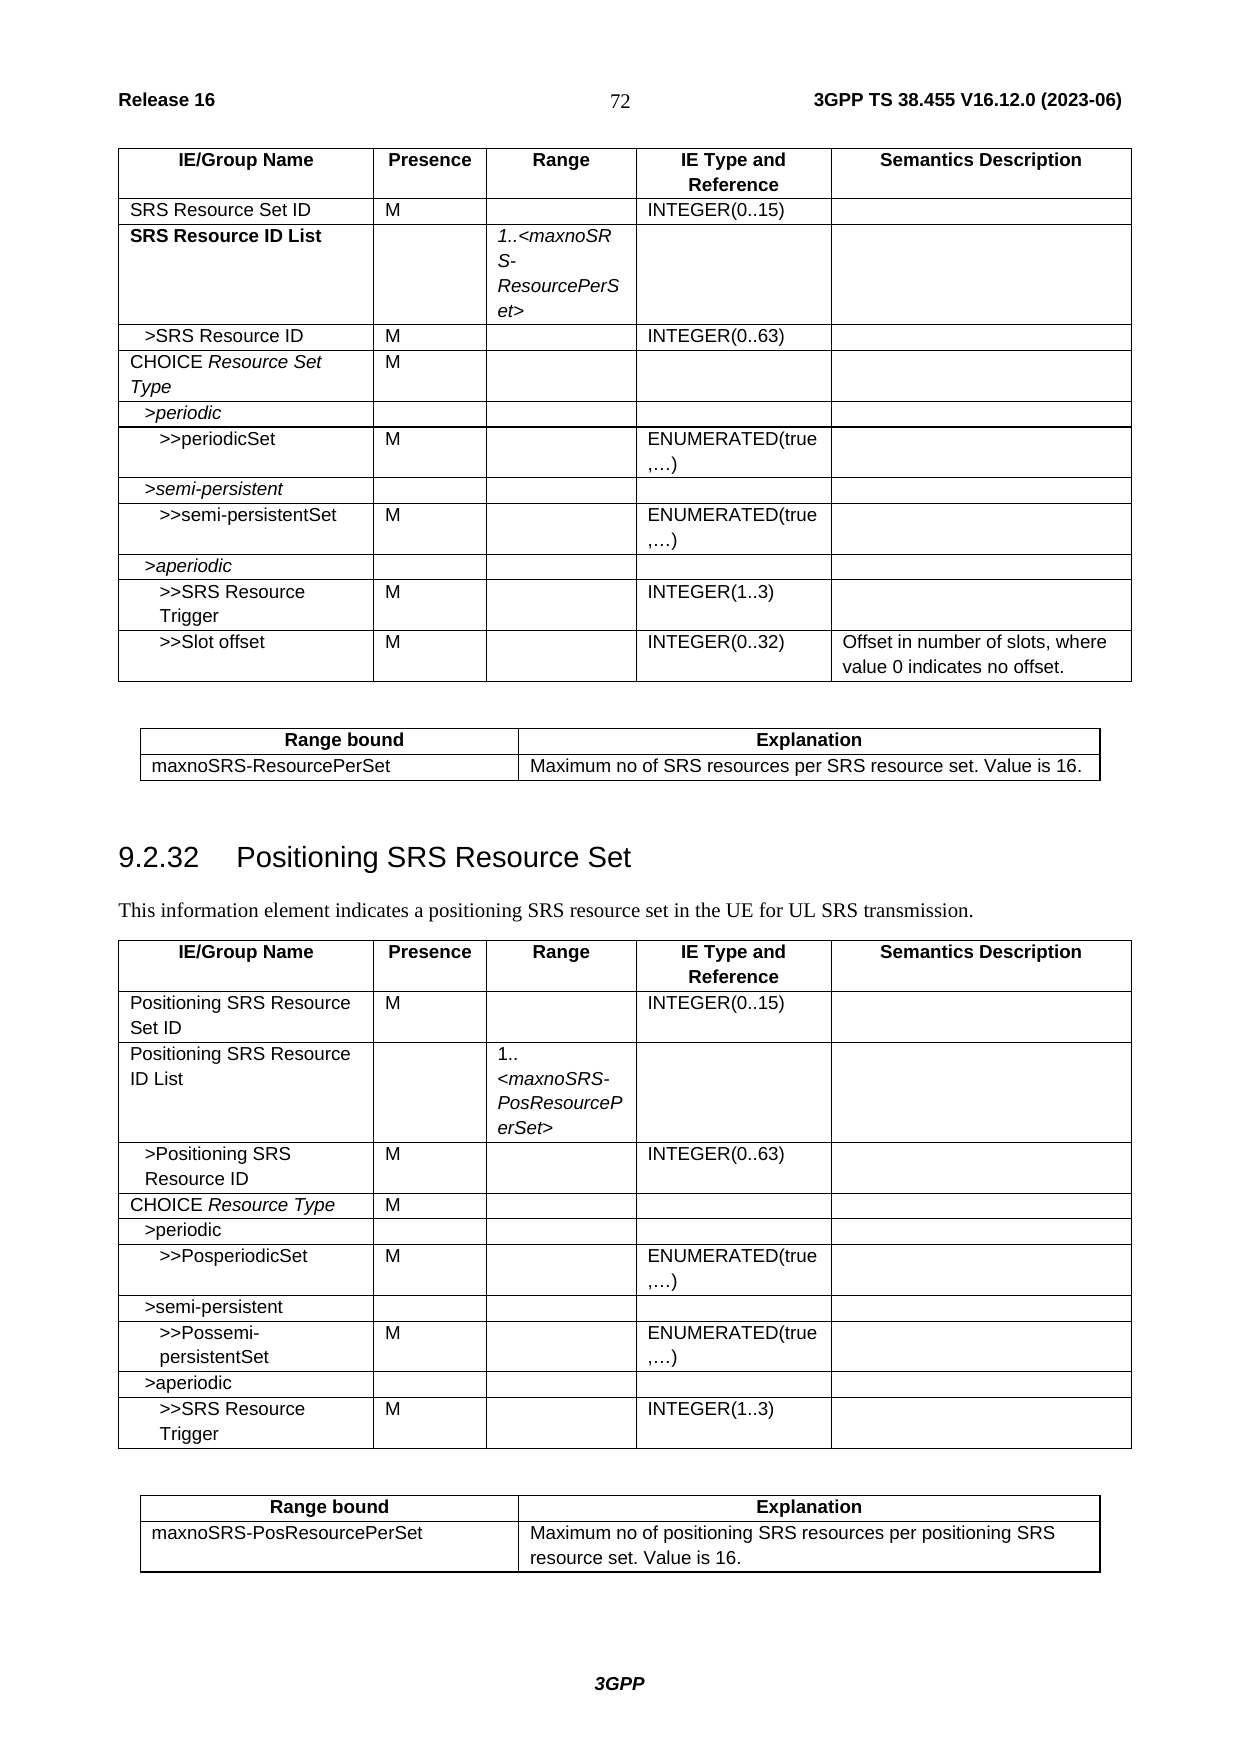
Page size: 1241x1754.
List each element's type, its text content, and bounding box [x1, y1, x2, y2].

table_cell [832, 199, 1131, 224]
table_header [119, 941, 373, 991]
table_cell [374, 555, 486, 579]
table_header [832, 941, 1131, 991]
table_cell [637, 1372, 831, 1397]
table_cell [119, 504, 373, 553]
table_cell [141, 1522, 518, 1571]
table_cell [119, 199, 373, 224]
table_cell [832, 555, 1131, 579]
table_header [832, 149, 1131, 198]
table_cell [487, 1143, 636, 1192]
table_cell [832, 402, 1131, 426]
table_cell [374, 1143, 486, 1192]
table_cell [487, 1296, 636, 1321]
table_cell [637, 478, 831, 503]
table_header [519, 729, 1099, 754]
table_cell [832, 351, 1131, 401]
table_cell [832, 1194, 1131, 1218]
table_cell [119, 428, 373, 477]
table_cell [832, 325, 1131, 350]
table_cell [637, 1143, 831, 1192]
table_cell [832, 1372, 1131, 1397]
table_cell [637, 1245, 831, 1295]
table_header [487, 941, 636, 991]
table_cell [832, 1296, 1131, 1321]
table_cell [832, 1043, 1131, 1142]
subtitle 9.2.32 Positioning SRS Resource Set [118, 840, 1122, 874]
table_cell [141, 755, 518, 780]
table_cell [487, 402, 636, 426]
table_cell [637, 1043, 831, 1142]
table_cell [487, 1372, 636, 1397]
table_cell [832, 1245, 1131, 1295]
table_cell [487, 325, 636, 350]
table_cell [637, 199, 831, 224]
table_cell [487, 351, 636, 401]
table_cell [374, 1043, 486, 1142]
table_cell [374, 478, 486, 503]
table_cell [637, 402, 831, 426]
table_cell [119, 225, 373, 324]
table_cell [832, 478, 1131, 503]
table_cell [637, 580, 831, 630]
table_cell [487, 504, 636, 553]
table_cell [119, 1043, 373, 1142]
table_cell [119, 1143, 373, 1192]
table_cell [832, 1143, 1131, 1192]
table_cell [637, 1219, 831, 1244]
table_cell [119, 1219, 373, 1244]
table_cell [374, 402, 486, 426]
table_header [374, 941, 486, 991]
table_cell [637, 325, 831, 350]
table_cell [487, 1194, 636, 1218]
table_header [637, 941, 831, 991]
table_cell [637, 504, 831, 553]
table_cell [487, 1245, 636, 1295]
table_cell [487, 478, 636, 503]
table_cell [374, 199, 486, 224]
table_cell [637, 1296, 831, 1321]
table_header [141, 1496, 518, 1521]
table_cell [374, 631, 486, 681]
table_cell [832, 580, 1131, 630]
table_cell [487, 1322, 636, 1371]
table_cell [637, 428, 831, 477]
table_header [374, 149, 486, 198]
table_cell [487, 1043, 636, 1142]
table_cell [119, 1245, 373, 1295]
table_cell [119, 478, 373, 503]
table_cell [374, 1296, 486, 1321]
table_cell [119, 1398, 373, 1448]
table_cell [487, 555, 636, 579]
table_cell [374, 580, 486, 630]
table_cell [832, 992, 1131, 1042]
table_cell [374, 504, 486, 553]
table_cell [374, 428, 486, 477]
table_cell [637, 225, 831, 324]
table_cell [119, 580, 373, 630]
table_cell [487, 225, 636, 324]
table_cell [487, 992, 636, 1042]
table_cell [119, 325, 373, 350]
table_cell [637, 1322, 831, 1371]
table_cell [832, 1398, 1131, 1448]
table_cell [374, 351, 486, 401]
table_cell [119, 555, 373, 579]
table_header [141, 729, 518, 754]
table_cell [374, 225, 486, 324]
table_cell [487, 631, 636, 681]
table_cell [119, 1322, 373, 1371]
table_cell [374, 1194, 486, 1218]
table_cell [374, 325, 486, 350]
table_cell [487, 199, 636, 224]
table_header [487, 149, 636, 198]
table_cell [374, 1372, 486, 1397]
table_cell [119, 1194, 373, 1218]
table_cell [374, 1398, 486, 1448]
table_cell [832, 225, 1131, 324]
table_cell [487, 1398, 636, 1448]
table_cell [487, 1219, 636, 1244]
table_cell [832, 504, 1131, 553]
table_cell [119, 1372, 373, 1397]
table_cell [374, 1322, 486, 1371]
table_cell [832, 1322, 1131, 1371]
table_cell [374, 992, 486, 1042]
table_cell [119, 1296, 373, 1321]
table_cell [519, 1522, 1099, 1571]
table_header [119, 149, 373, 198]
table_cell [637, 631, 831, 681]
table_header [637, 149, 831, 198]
text This information element indicates a positioning SRS resource set in the UE for UL SRS transmission. [118, 897, 1122, 922]
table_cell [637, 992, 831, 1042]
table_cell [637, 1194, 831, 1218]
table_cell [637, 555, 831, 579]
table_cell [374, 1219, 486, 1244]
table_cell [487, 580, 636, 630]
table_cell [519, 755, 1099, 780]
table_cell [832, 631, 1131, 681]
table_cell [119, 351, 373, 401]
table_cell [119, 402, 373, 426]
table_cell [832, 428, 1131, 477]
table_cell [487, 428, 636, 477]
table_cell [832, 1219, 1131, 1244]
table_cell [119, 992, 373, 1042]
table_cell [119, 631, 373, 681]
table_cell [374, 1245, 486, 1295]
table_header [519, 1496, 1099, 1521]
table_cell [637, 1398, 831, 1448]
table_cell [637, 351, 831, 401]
